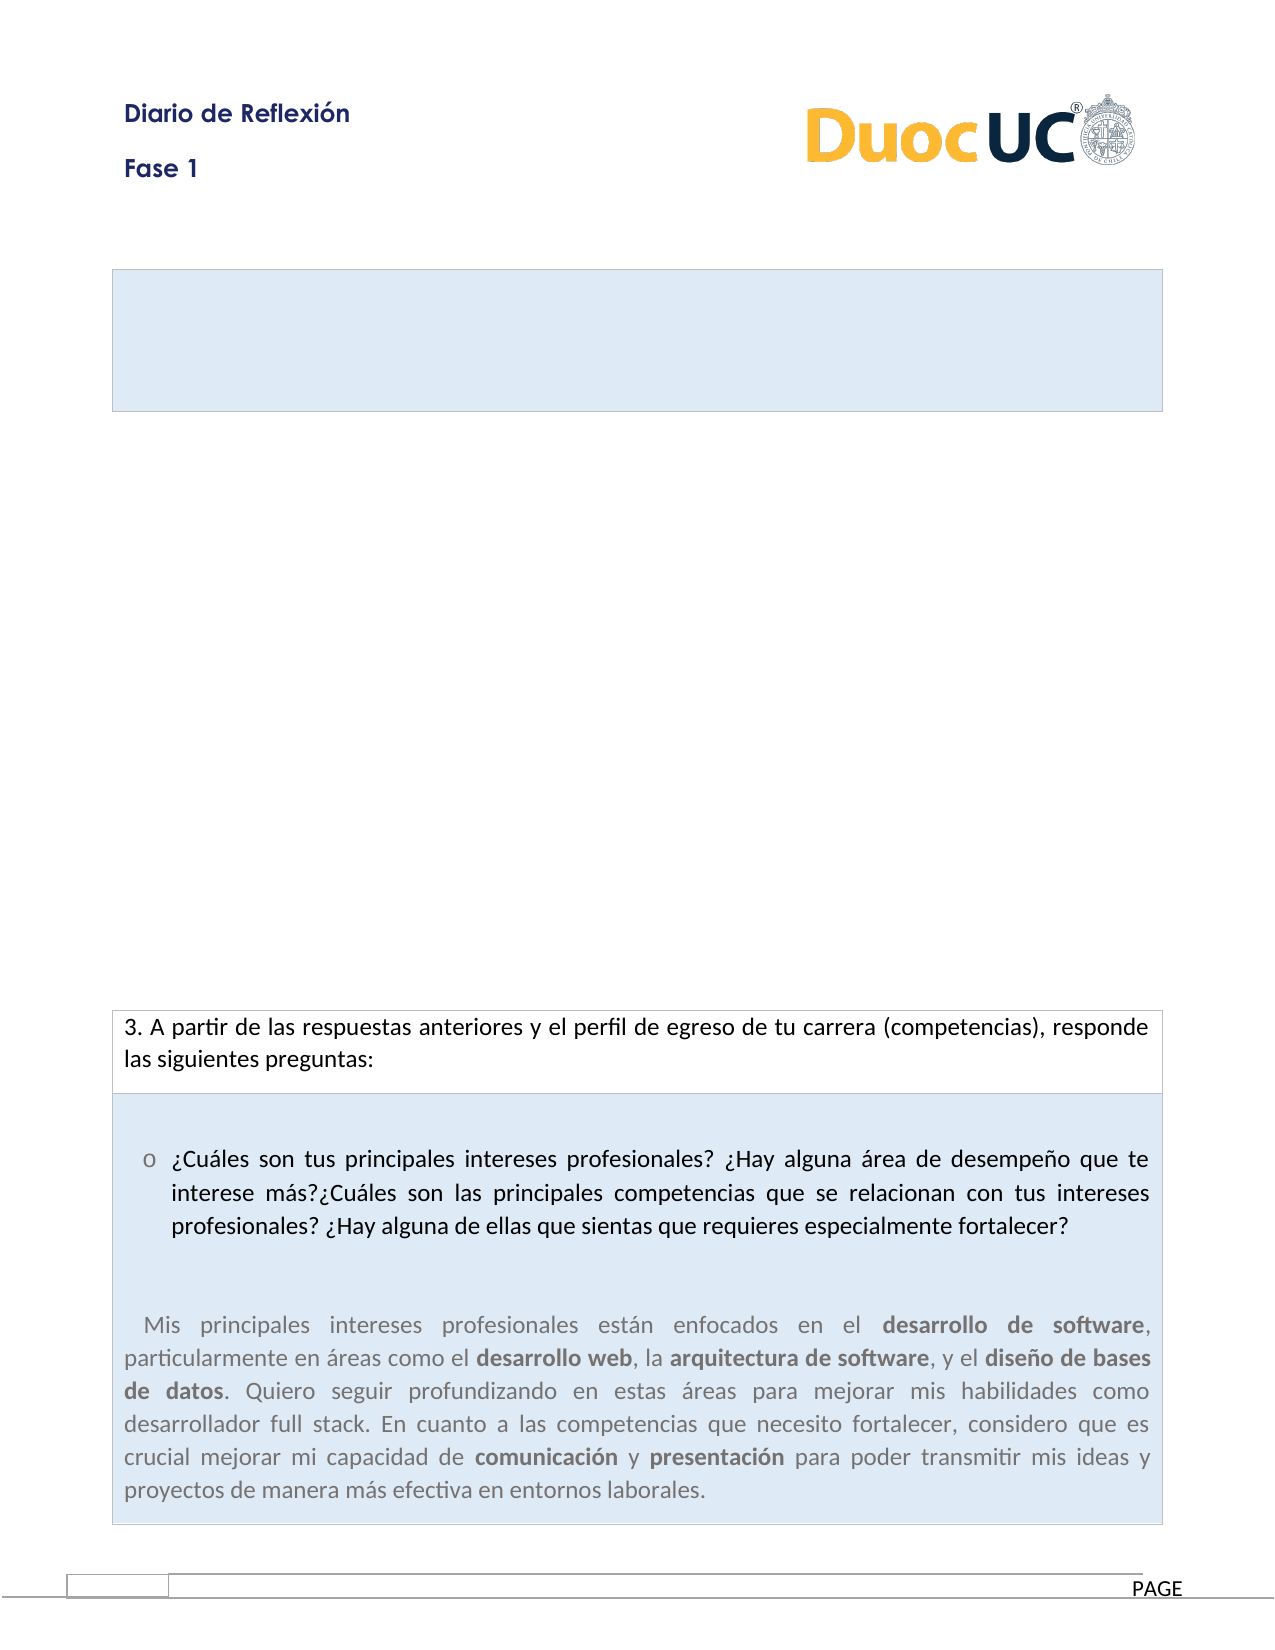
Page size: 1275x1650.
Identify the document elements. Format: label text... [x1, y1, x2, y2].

table_header 3. A partir de las respuestas anteriores y el perfil de egreso de tu carrera (competencias), responde las siguientes preguntas: [113, 1011, 1162, 1093]
picture [807, 94, 1135, 165]
